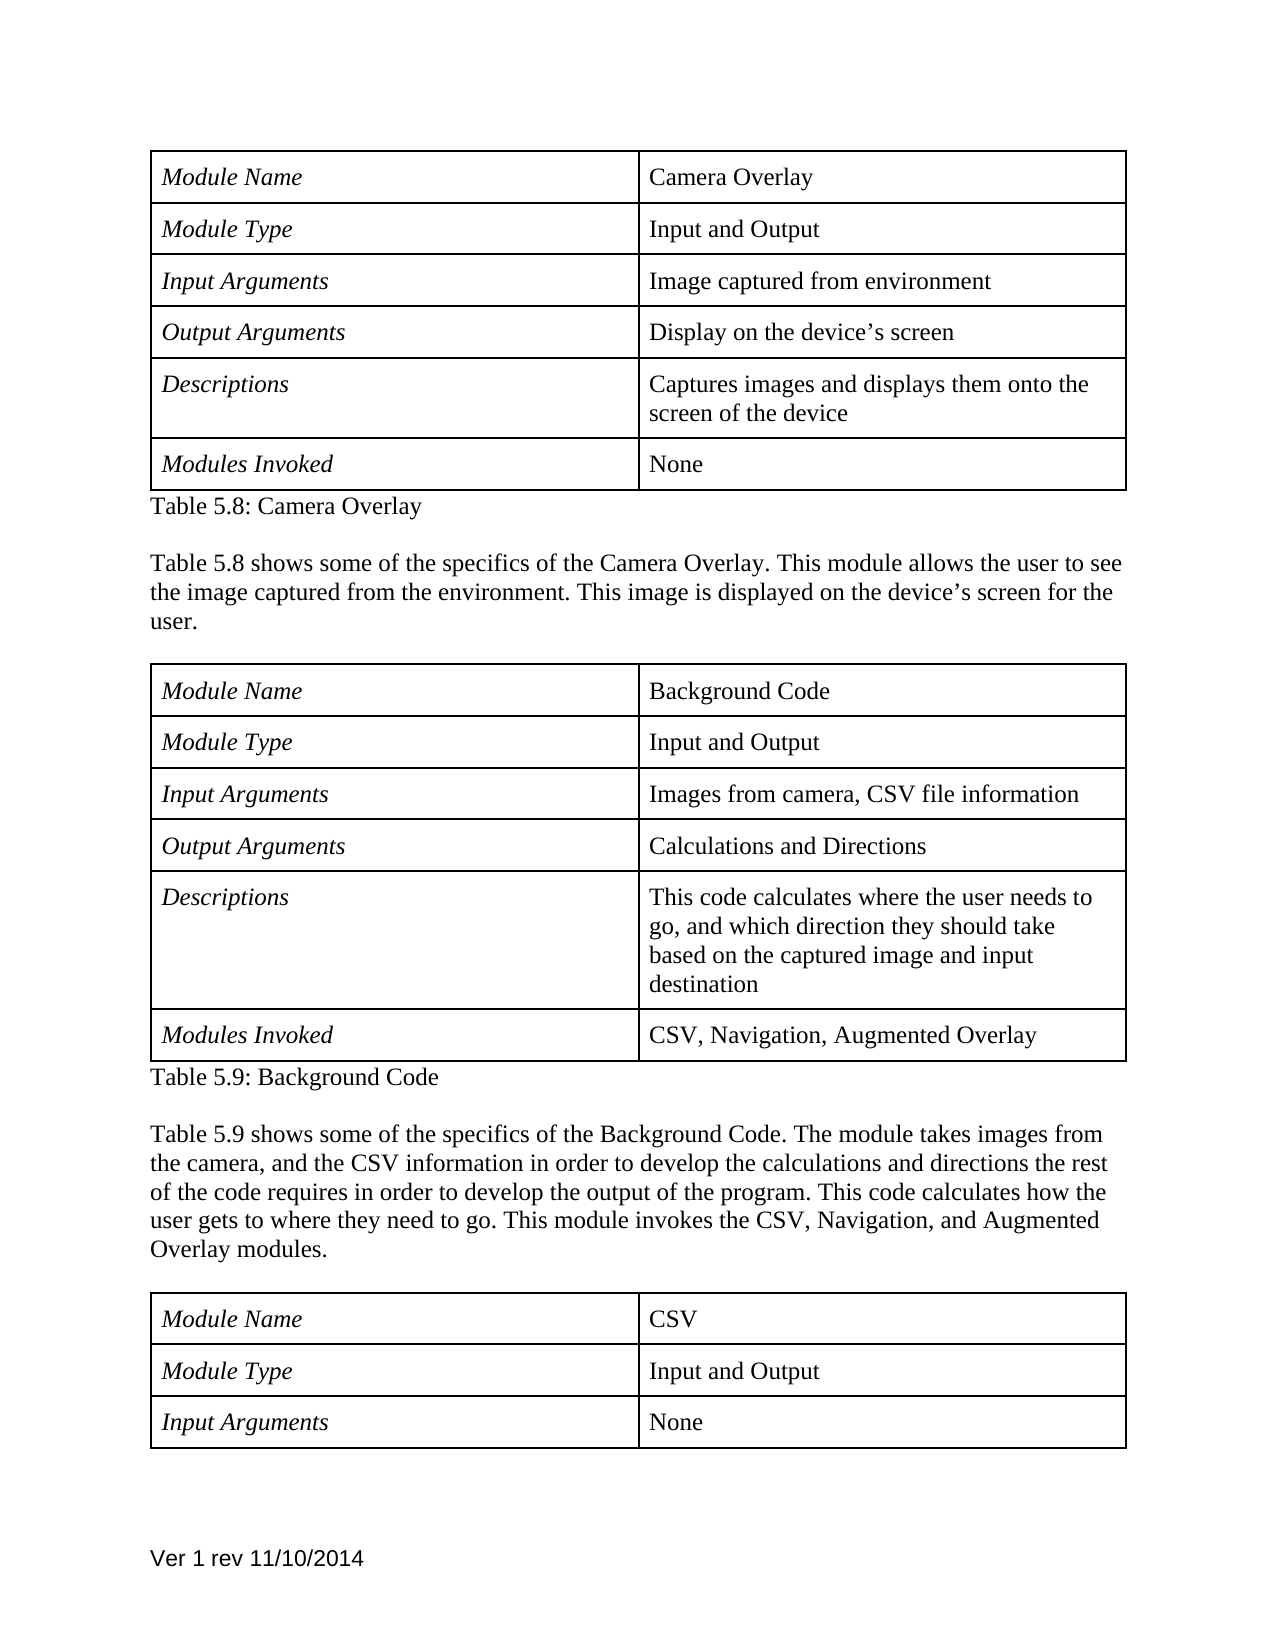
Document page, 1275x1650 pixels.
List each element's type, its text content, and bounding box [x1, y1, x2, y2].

table_cell Module Type [152, 717, 638, 767]
table_header Module Name [152, 152, 638, 202]
table_cell Input Arguments [152, 769, 638, 818]
table_cell Input and Output [640, 717, 1125, 767]
text Table 5.8: Camera Overlay [150, 491, 1125, 519]
text Table 5.8 shows some of the specifics of the Camera Overlay. This module allows the user to see the image captured from the environment. This image is displayed on the device’s screen for the user. [150, 548, 1125, 634]
table_cell Modules Invoked [152, 1010, 638, 1059]
table_cell Image captured from environment [640, 255, 1125, 305]
table_cell CSV, Navigation, Augmented Overlay [640, 1010, 1125, 1059]
text Table 5.9: Background Code [150, 1062, 1125, 1090]
table_cell Images from camera, CSV file information [640, 769, 1125, 818]
text Table 5.9 shows some of the specifics of the Background Code. The module takes images from the camera, and the CSV information in order to develop the calculations and directions the rest of the code requires in order to develop the output of the program. This code calculates how the user gets to where they need to go. This module invokes the CSV, Navigation, and Augmented Overlay modules. [150, 1119, 1125, 1263]
table_header Module Name [152, 665, 638, 715]
table_cell Module Type [152, 1345, 638, 1395]
table_cell Input and Output [640, 1345, 1125, 1395]
table_header Camera Overlay [640, 152, 1125, 202]
table_cell Input and Output [640, 204, 1125, 253]
table_cell Output Arguments [152, 307, 638, 357]
table_cell Module Type [152, 204, 638, 253]
table_cell Modules Invoked [152, 439, 638, 489]
table_cell Descriptions [152, 872, 638, 1008]
table_cell Captures images and displays them onto the screen of the device [640, 359, 1125, 437]
table_cell Descriptions [152, 359, 638, 437]
table_header Module Name [152, 1294, 638, 1343]
table_header Background Code [640, 665, 1125, 715]
table_cell None [640, 1397, 1125, 1447]
table_cell Calculations and Directions [640, 820, 1125, 870]
table_cell Input Arguments [152, 1397, 638, 1447]
table_cell Output Arguments [152, 820, 638, 870]
table_cell This code calculates where the user needs to go, and which direction they should take based on the captured image and input destination [640, 872, 1125, 1008]
table_header CSV [640, 1294, 1125, 1343]
table_cell None [640, 439, 1125, 489]
table_cell Display on the device’s screen [640, 307, 1125, 357]
table_cell Input Arguments [152, 255, 638, 305]
